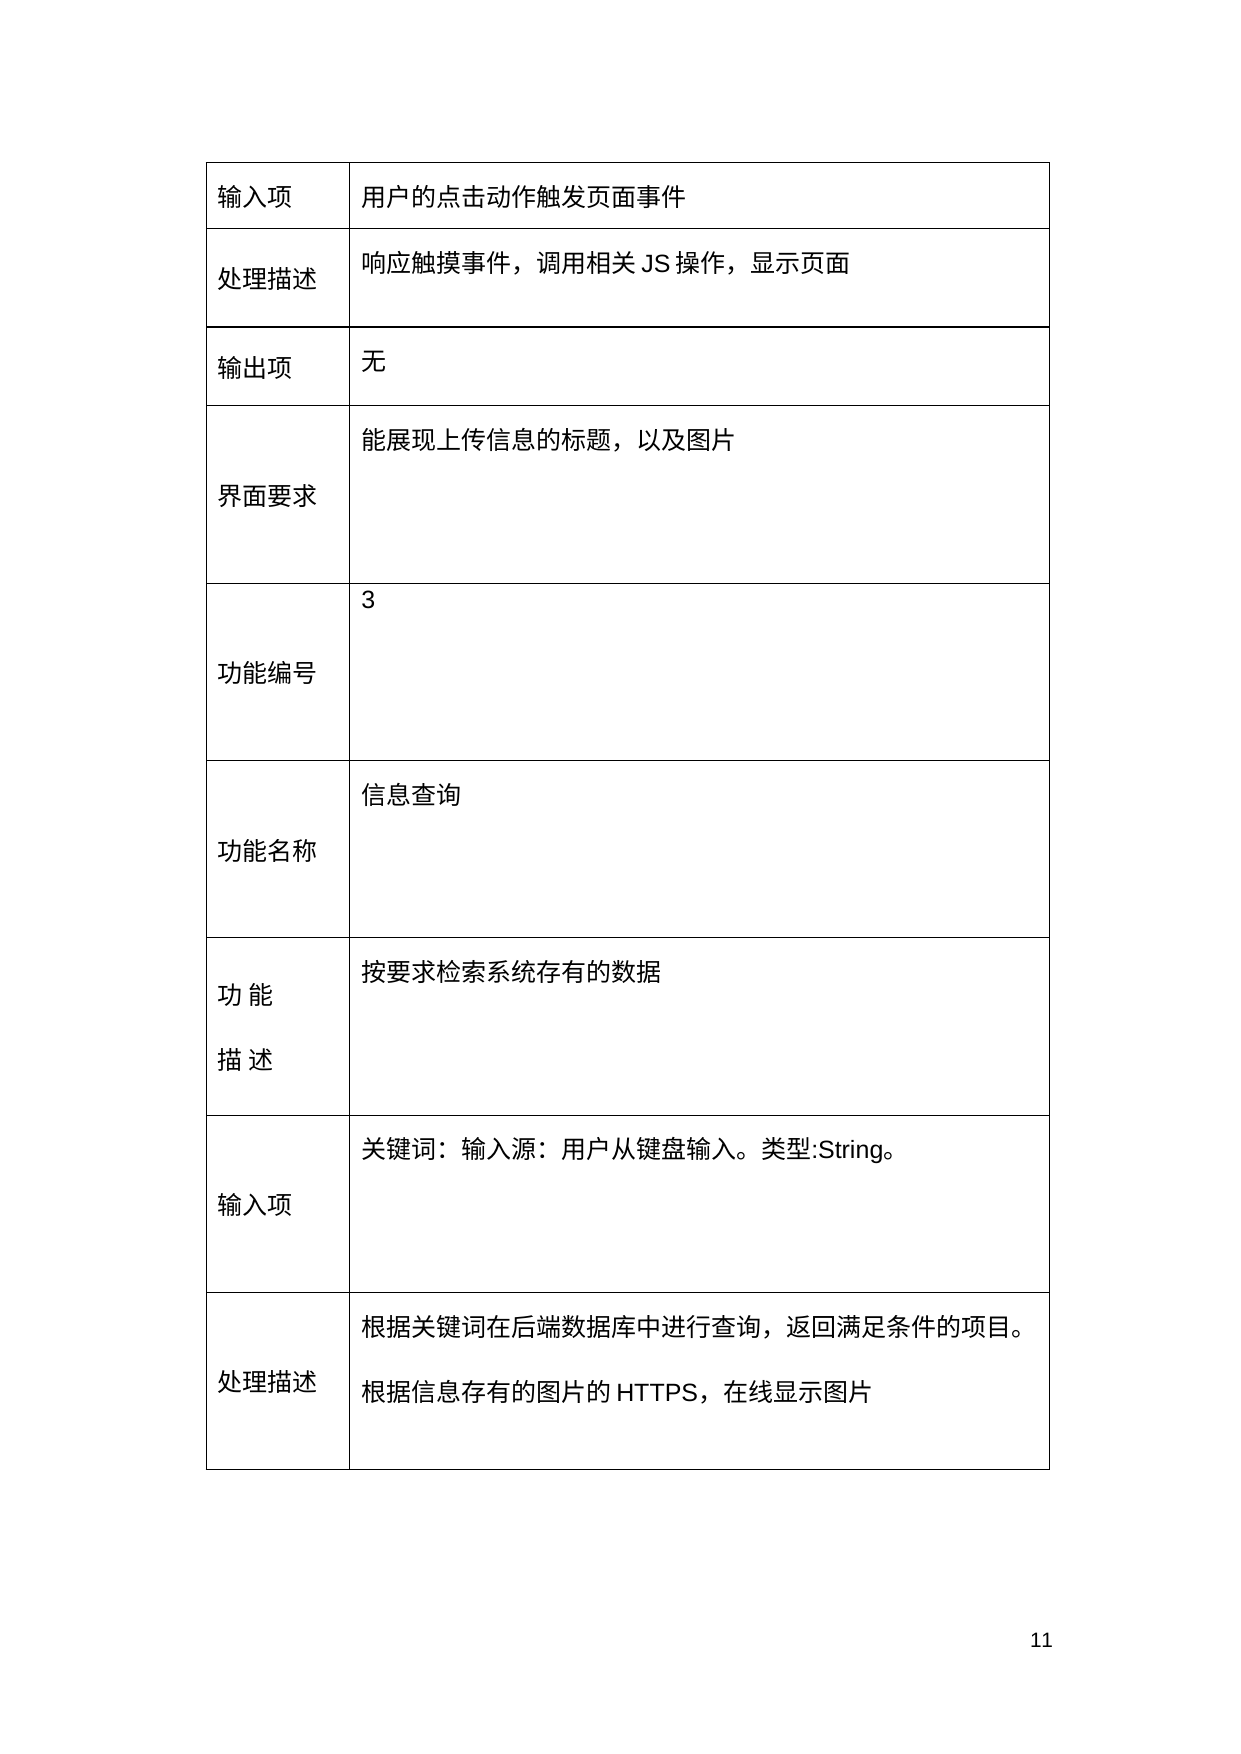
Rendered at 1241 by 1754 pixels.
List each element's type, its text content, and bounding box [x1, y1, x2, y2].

table_cell 处理描述 [207, 1293, 349, 1469]
table_cell 无 [350, 328, 1049, 405]
table_cell 功能名称 [207, 761, 349, 937]
table_cell 信息查询 [350, 761, 1049, 937]
table_cell 用户的点击动作触发页面事件 [350, 163, 1049, 228]
table_cell 响应触摸事件，调用相关JS操作，显示页面 [350, 229, 1049, 326]
table_cell 根据关键词在后端数据库中进行查询，返回满足条件的项目。根据信息存有的图片的HTTPS，在线显示图片 [350, 1293, 1049, 1469]
table_cell 处理描述 [207, 229, 349, 326]
table_cell 3 [350, 584, 1049, 760]
table_cell 界面要求 [207, 406, 349, 583]
table_cell 输入项 [207, 163, 349, 228]
table_cell 能展现上传信息的标题，以及图片 [350, 406, 1049, 583]
table_cell 功 能 描 述 [207, 938, 349, 1114]
table_cell 按要求检索系统存有的数据 [350, 938, 1049, 1114]
table_cell 关键词：输入源：用户从键盘输入。类型:String。 [350, 1116, 1049, 1292]
table_cell 功能编号 [207, 584, 349, 760]
table_cell 输入项 [207, 1116, 349, 1292]
table_cell 输出项 [207, 328, 349, 405]
